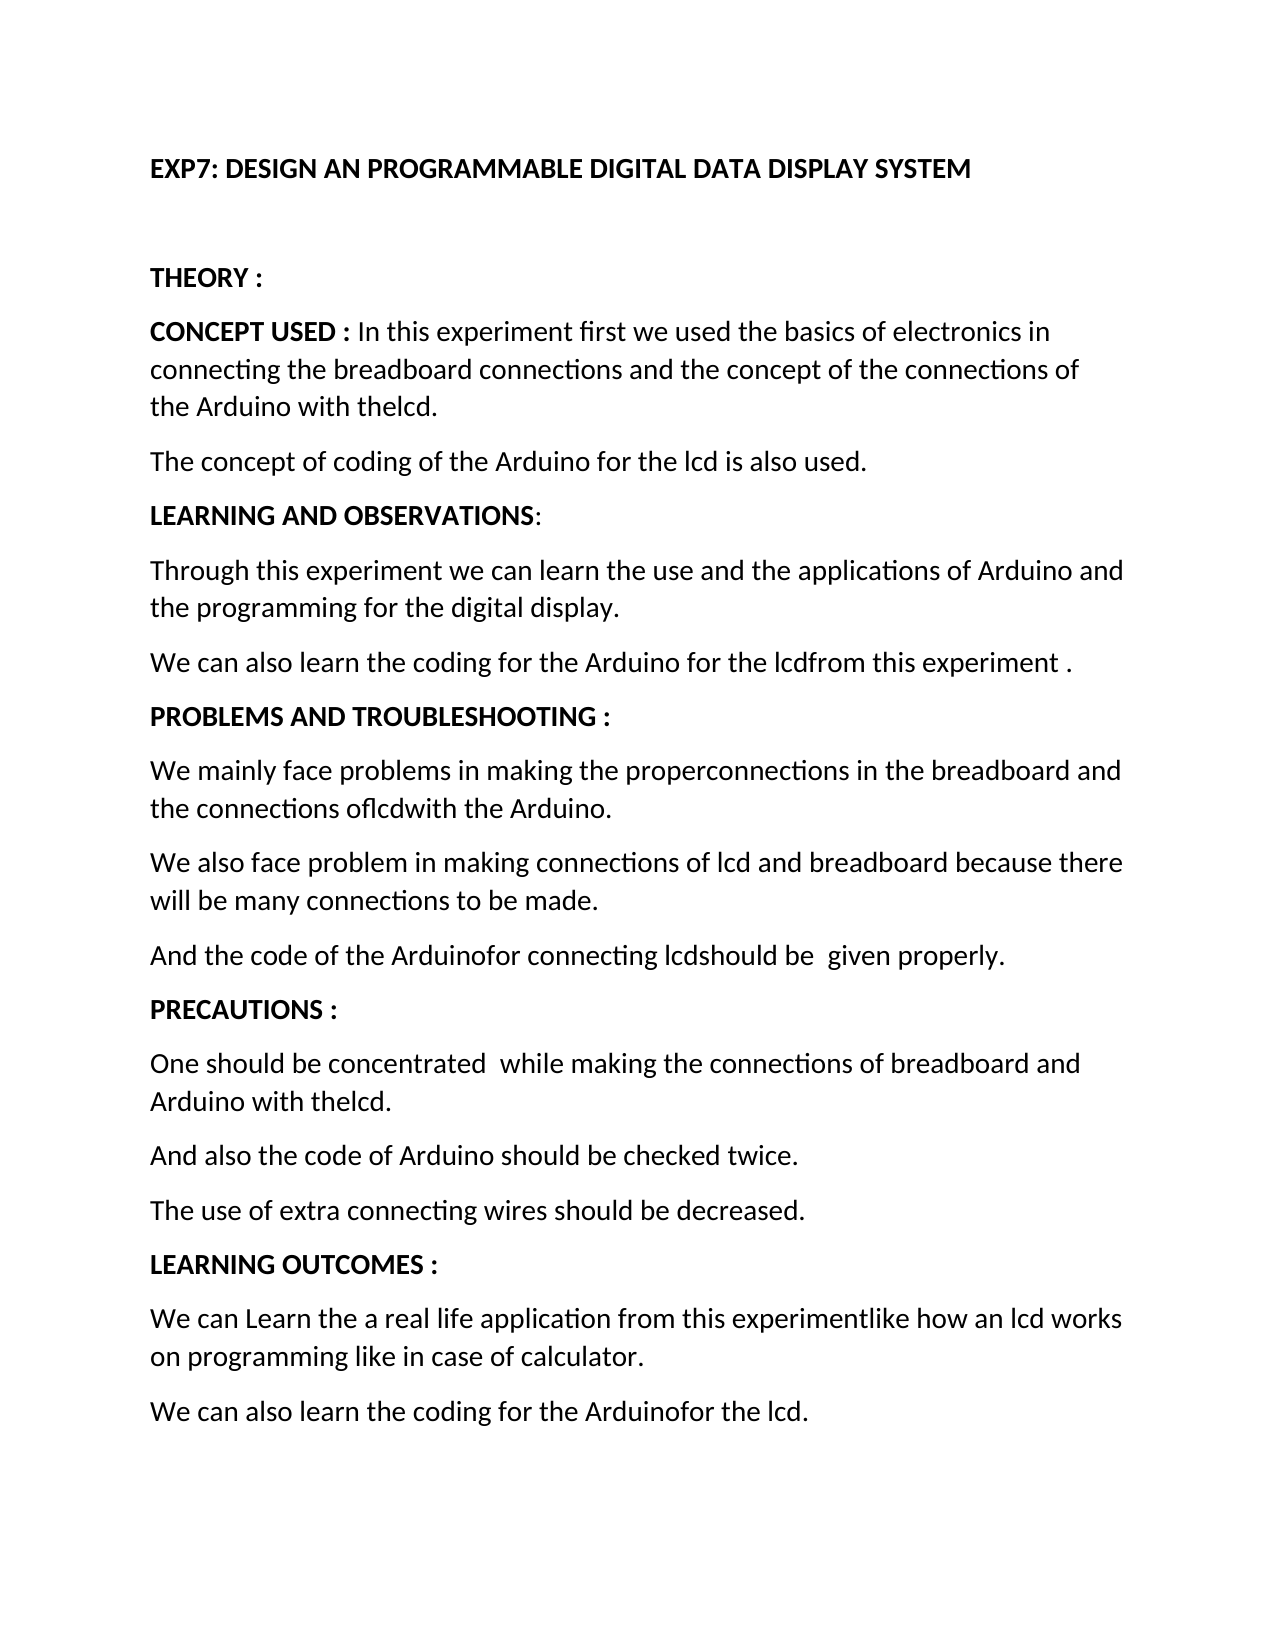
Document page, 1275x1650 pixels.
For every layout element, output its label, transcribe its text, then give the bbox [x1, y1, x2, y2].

text We can also learn the coding for the Arduinofor the lcd. [150, 1393, 1125, 1428]
text We can Learn the a real life application from this experimentlike how an lcd works on programming like in case of calculator. [150, 1301, 1125, 1374]
text Through this experiment we can learn the use and the applications of Arduino and the programming for the digital display. [150, 552, 1125, 625]
text CONCEPT USED : In this experiment first we used the basics of electronics in connecting the breadboard connections and the concept of the connections of the Arduino with thelcd. [150, 313, 1125, 424]
text THEORY : [150, 259, 1125, 294]
text EXP7: DESIGN AN PROGRAMMABLE DIGITAL DATA DISPLAY SYSTEM [150, 150, 1125, 186]
text We also face problem in making connections of lcd and breadboard because there will be many connections to be made. [150, 844, 1125, 918]
text PRECAUTIONS : [150, 991, 1125, 1027]
text And the code of the Arduinofor connecting lcdshould be given properly. [150, 937, 1125, 972]
text One should be concentrated while making the connections of breadboard and Arduino with thelcd. [150, 1045, 1125, 1119]
text And also the code of Arduino should be checked twice. [150, 1137, 1125, 1173]
text The concept of coding of the Arduino for the lcd is also used. [150, 443, 1125, 478]
text LEARNING AND OBSERVATIONS: [150, 497, 1125, 533]
text LEARNING OUTCOMES : [150, 1246, 1125, 1282]
text We can also learn the coding for the Arduino for the lcdfrom this experiment . [150, 644, 1125, 679]
text PROBLEMS AND TROUBLESHOOTING : [150, 698, 1125, 734]
text The use of extra connecting wires should be decreased. [150, 1192, 1125, 1227]
text We mainly face problems in making the properconnections in the breadboard and the connections oflcdwith the Arduino. [150, 752, 1125, 826]
